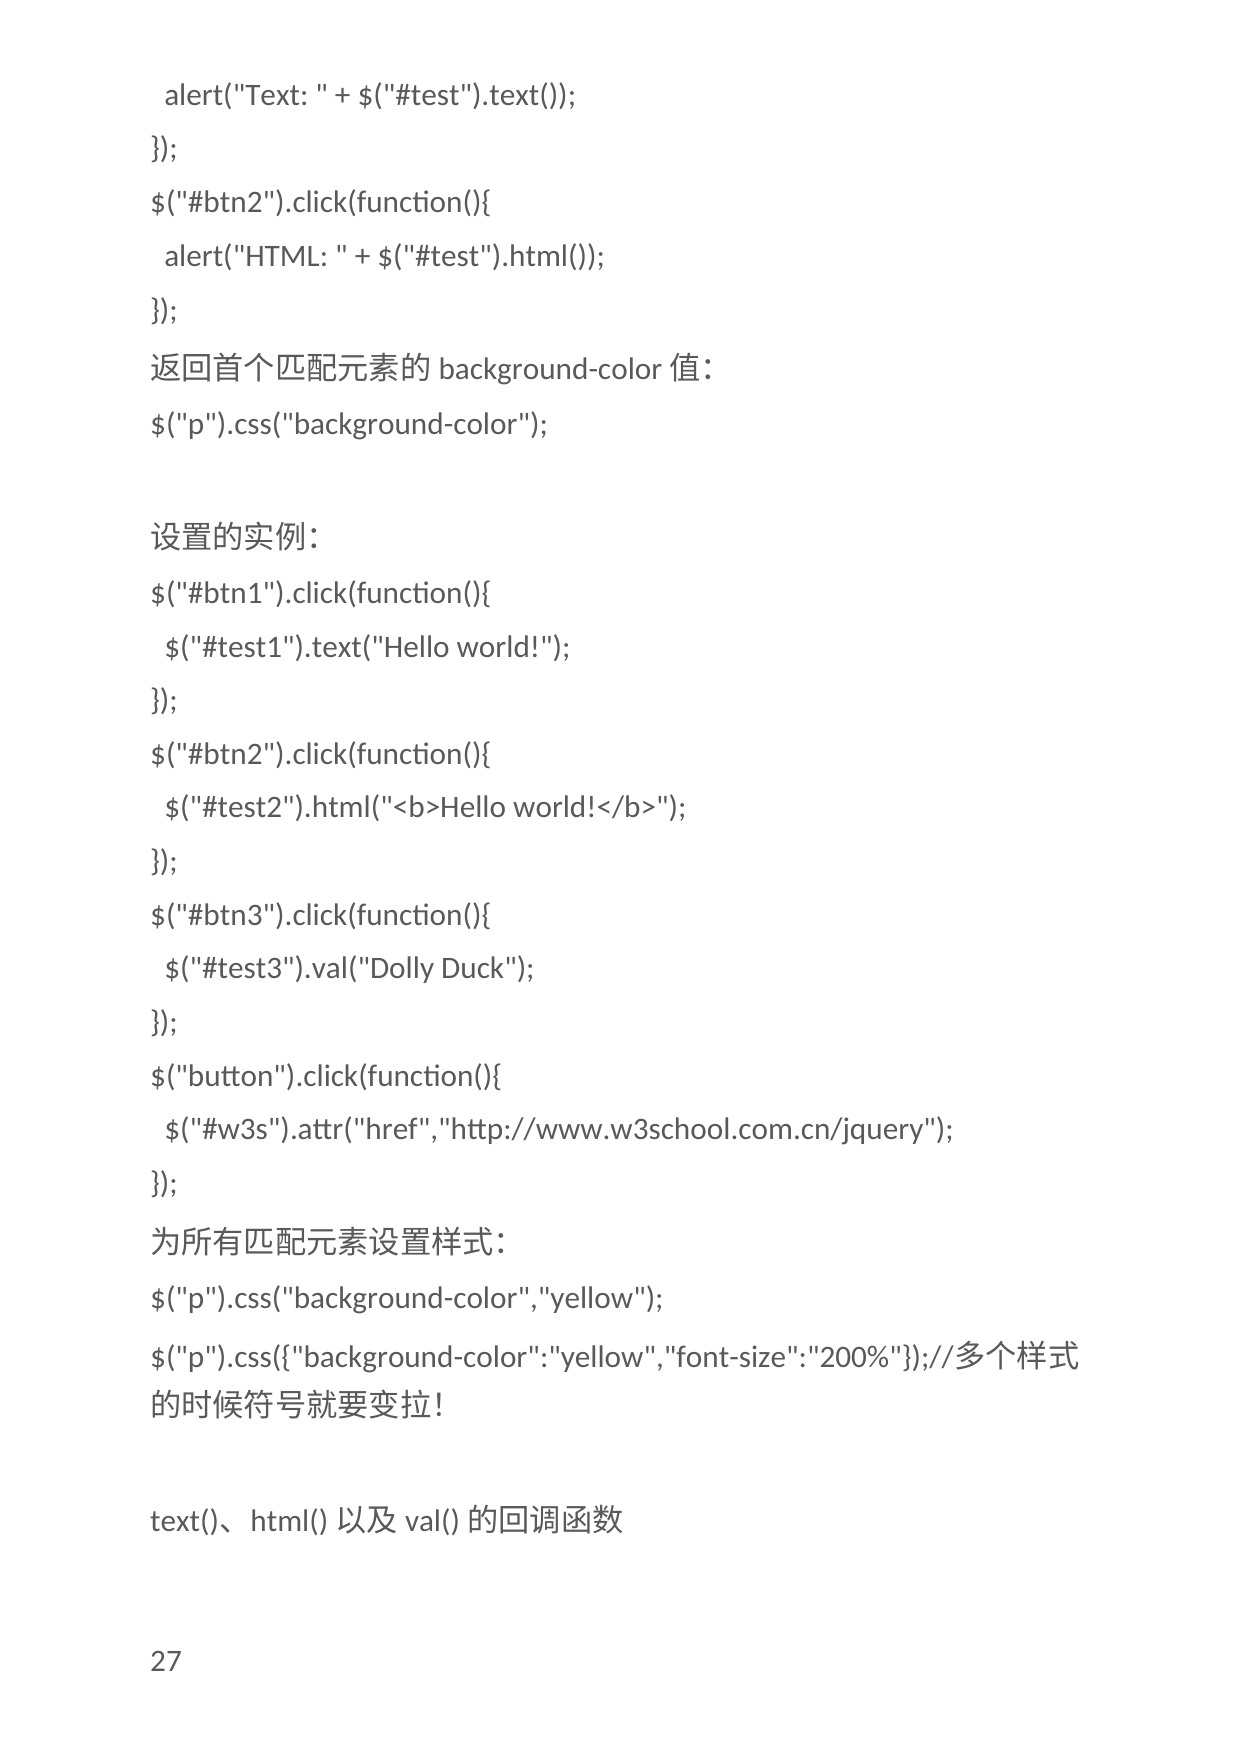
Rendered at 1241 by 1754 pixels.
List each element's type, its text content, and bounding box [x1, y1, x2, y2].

text $("button").click(function(){ [150, 1056, 1090, 1094]
text }); [150, 680, 1090, 718]
text $("#btn3").click(function(){ [150, 895, 1090, 933]
text $("p").css("background-color","yellow"); [150, 1278, 1090, 1316]
text $("p").css({"background-color":"yellow","font-size":"200%"});//多个样式的时候符号就要变拉！ [150, 1332, 1090, 1426]
text }); [150, 841, 1090, 879]
text $("#btn2").click(function(){ [150, 734, 1090, 772]
text $("#w3s").attr("href","http://www.w3school.com.cn/jquery"); [150, 1109, 1090, 1148]
text $("p").css("background-color"); [150, 404, 1090, 443]
text }); [150, 1002, 1090, 1040]
text alert("Text: " + $("#test").text()); [150, 75, 1090, 113]
text alert("HTML: " + $("#test").html()); [150, 236, 1090, 274]
text $("#btn2").click(function(){ [150, 182, 1090, 220]
text }); [150, 289, 1090, 328]
text }); [150, 129, 1090, 167]
text 返回首个匹配元素的 background-color 值： [150, 343, 1090, 388]
text $("#test1").text("Hello world!"); [150, 627, 1090, 665]
text $("#test2").html("<b>Hello world!</b>"); [150, 788, 1090, 826]
text 为所有匹配元素设置样式： [150, 1217, 1090, 1262]
text }); [150, 1163, 1090, 1201]
text text()、html() 以及 val() 的回调函数 [150, 1495, 1090, 1541]
text $("#test3").val("Dolly Duck"); [150, 948, 1090, 987]
text 设置的实例： [150, 512, 1090, 557]
text $("#btn1").click(function(){ [150, 573, 1090, 611]
